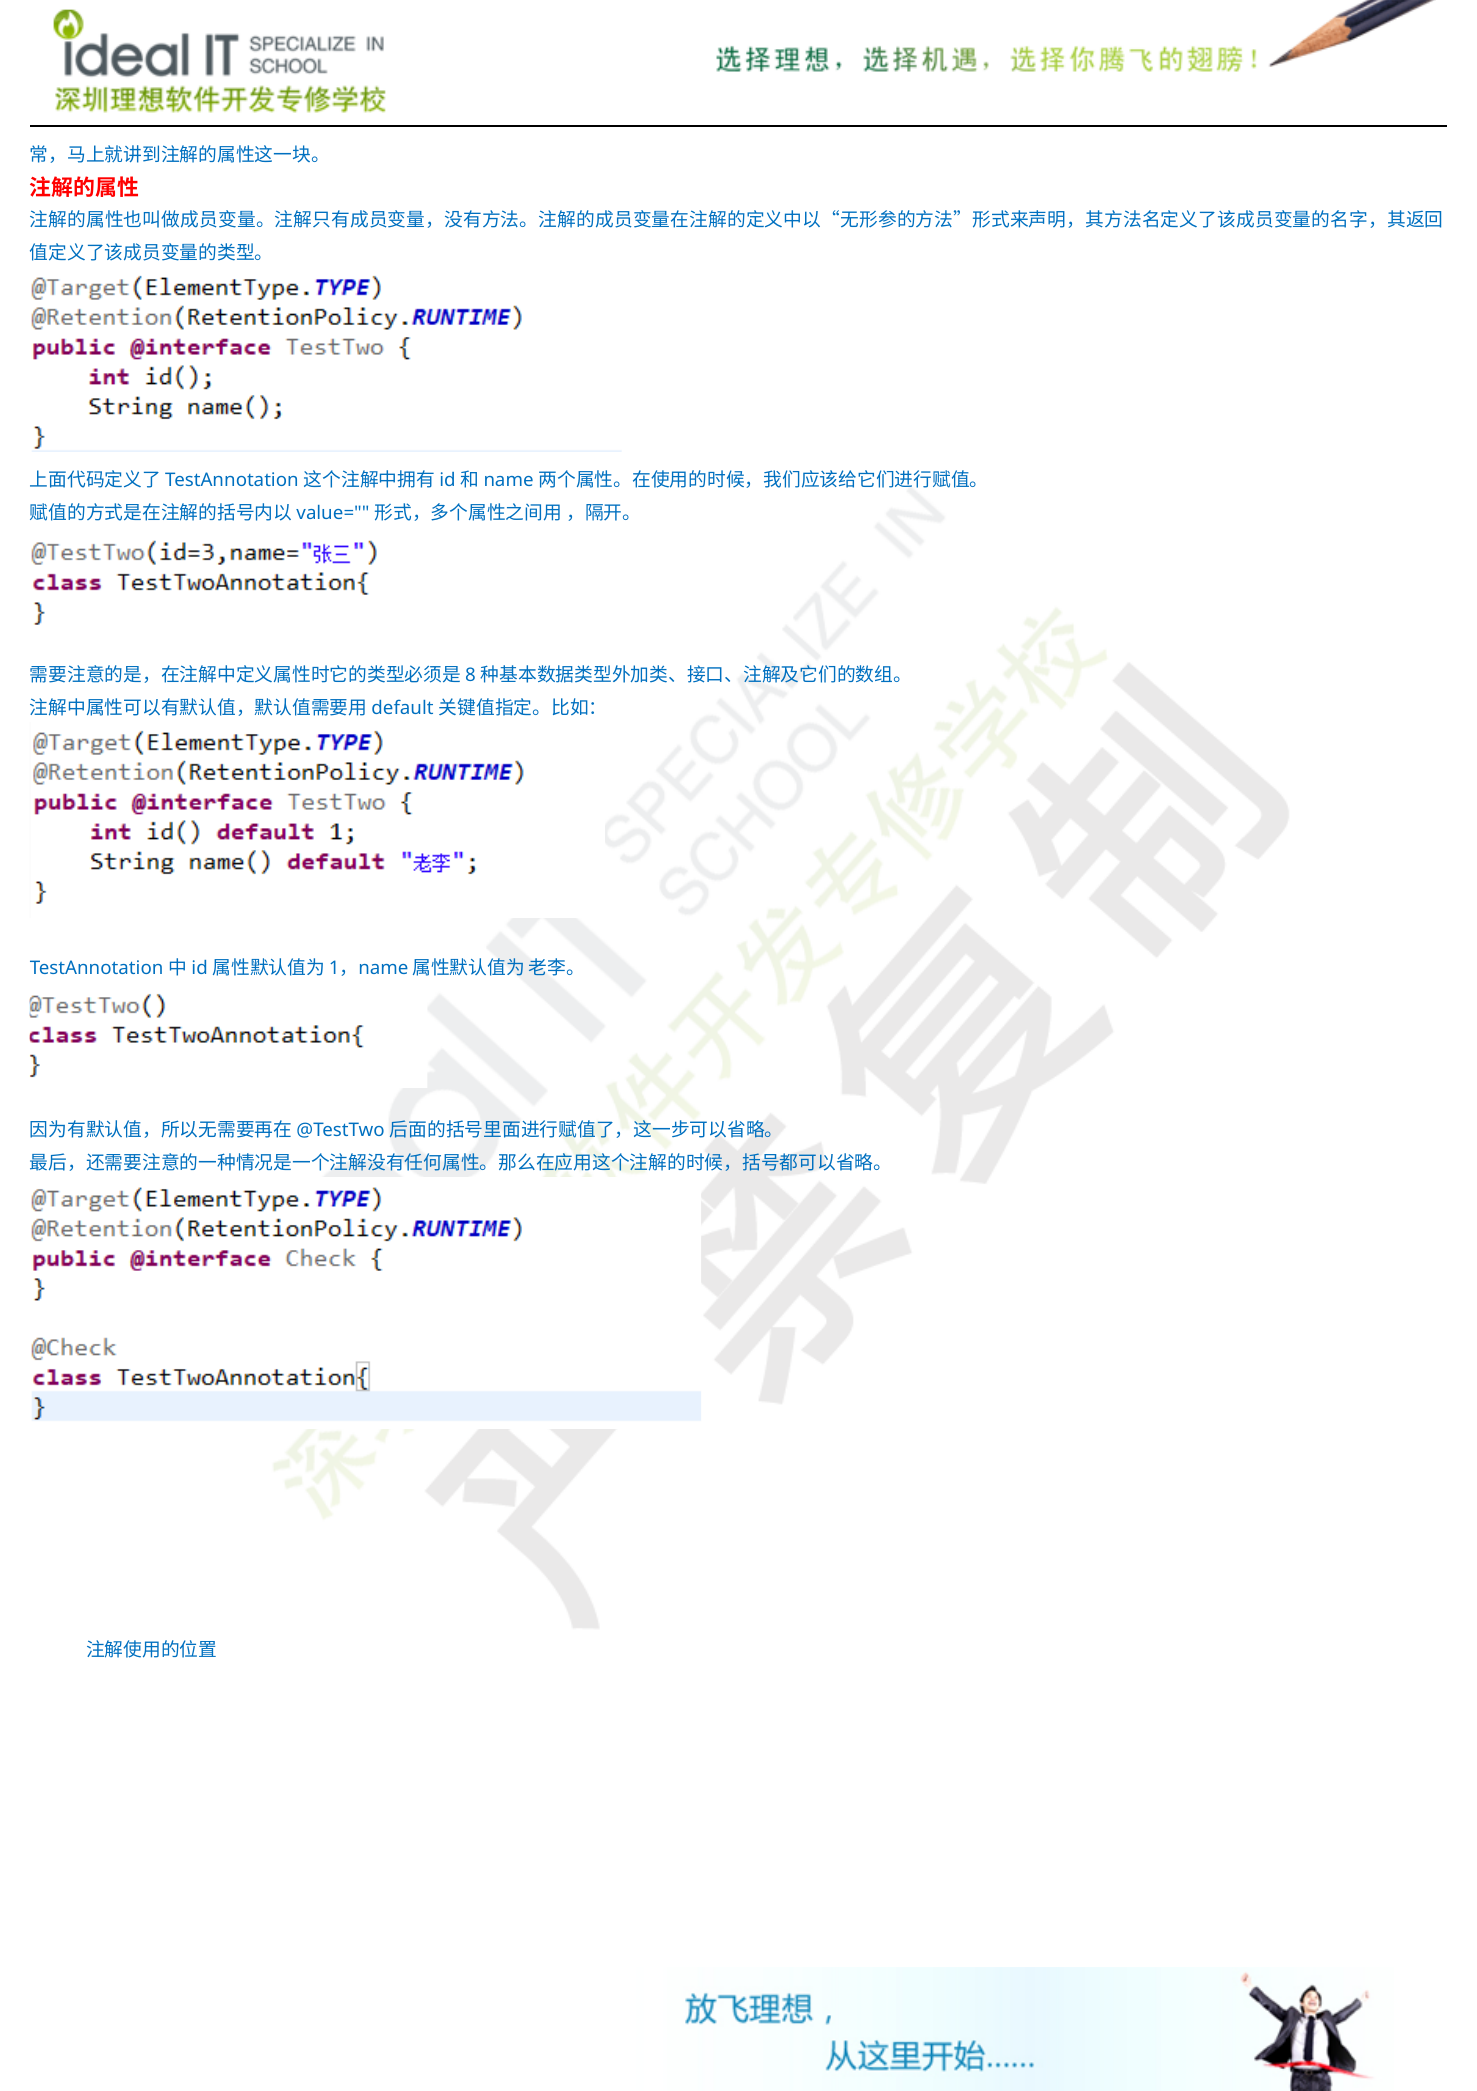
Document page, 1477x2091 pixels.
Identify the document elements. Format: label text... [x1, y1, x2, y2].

text 需要注意的是，在注解中定义属性时它的类型必须是 8 种基本数据类型外加类、接口、注解及它们的数组。 [29, 657, 1447, 690]
picture [29, 982, 1447, 1112]
text 赋值的方式是在注解的括号内以 value="" 形式，多个属性之间用 ，隔开。 [29, 495, 1447, 527]
text 注解使用的位置 [29, 1632, 1447, 1665]
picture [29, 1967, 1436, 2091]
text TestAnnotation 中 id 属性默认值为1，name属性默认值为 老李。 [29, 950, 1447, 982]
picture [29, 722, 1447, 950]
picture [29, 267, 1447, 462]
text 因为有默认值，所以无需要再在 @TestTwo 后面的括号里面进行赋值了，这一步可以省略。 [29, 1112, 1447, 1145]
text 最后，还需要注意的一种情况是一个注解没有任何属性。那么在应用这个注解的时候，括号都可以省略。 [29, 1145, 1447, 1177]
text 注解的属性也叫做成员变量。注解只有成员变量，没有方法。注解的成员变量在注解的定义中以“无形参的方法”形式来声明，其方法名定义了该成员变量的名字，其返回值定义了该成员变量的类型。 [29, 202, 1447, 267]
picture [29, 0, 1436, 124]
text 注解中属性可以有默认值，默认值需要用 default 关键值指定。比如： [29, 690, 1447, 722]
picture [29, 1177, 1447, 1632]
picture [29, 527, 1447, 657]
text 注解的属性 [29, 170, 1447, 202]
text 上面代码定义了 TestAnnotation 这个注解中拥有 id 和 name 两个属性。在使用的时候，我们应该给它们进行赋值。 [29, 462, 1447, 495]
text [29, 137, 1447, 170]
